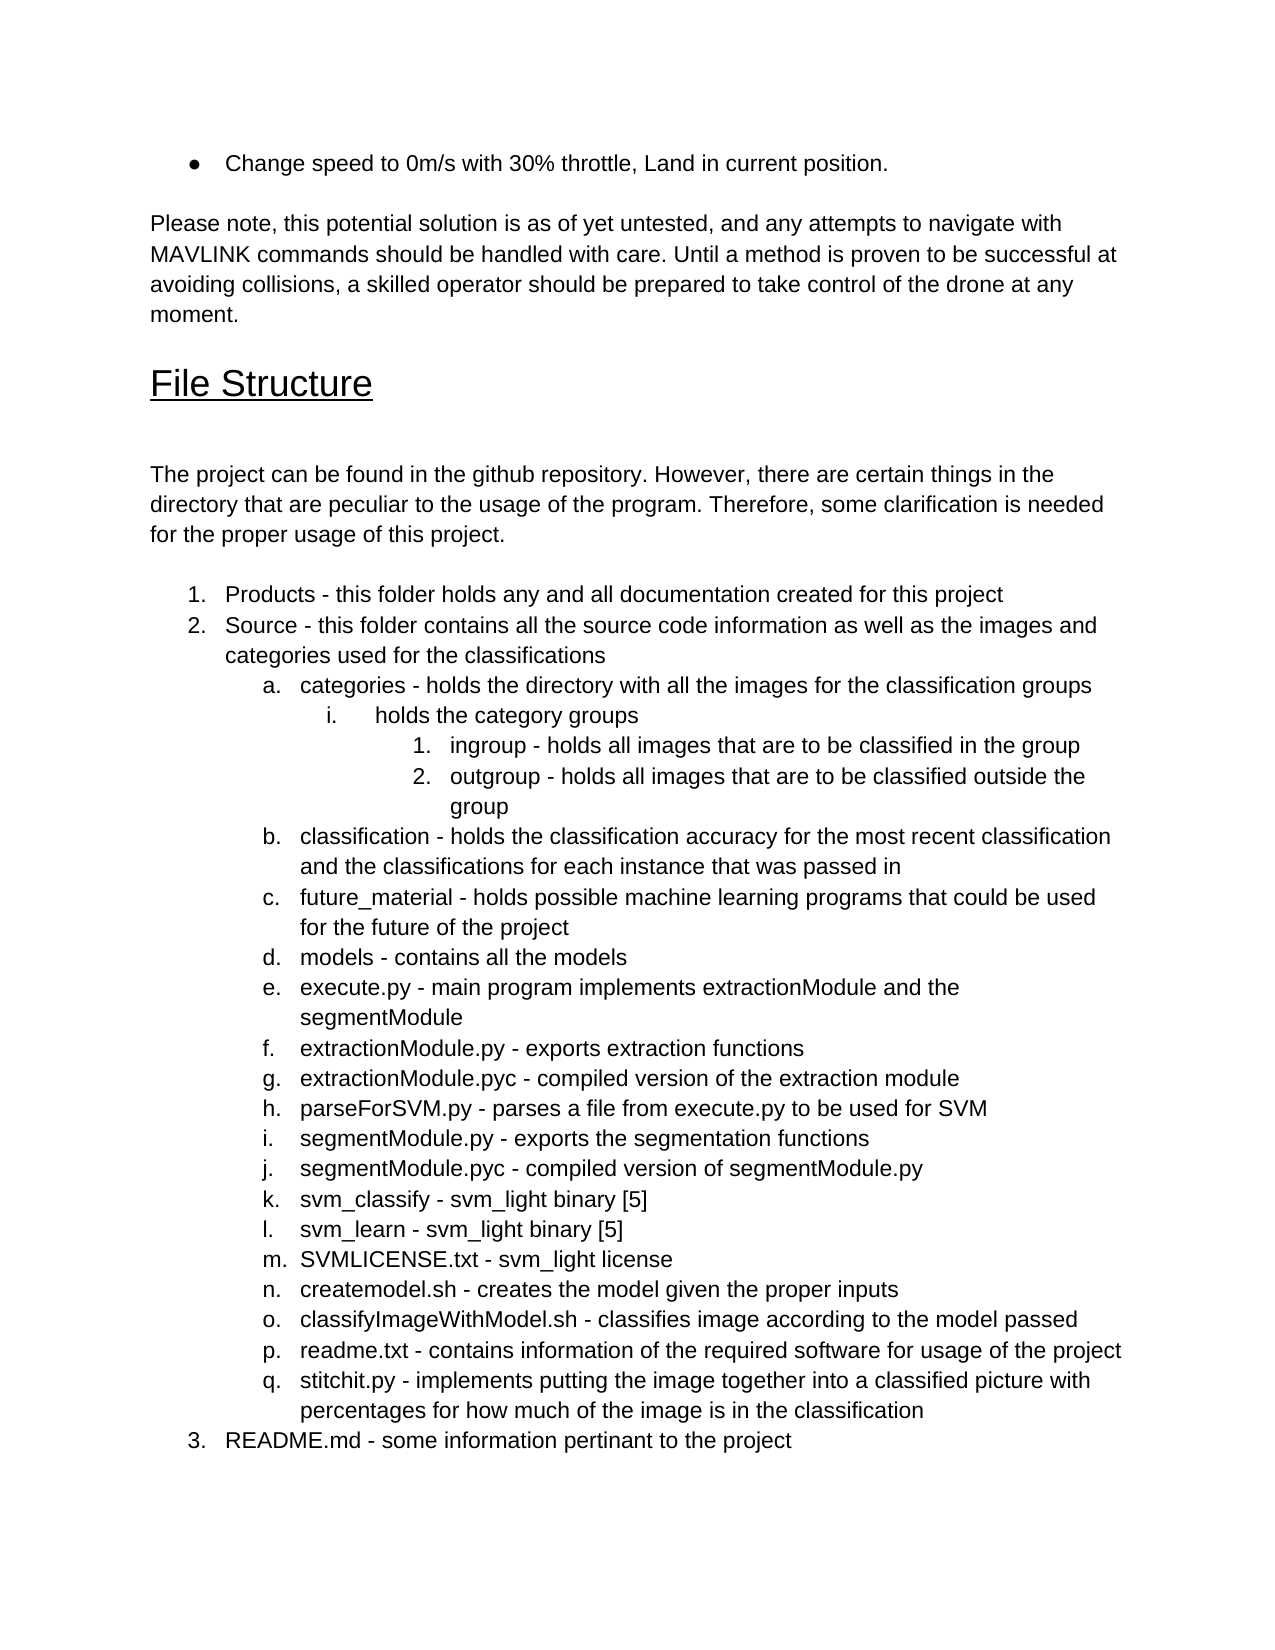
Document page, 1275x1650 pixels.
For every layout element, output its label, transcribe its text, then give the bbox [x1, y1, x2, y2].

list stitchit.py - implements putting the image together into a classified picture with percentages for how much of the image is in the classification [262, 1367, 1125, 1423]
list Change speed to 0m/s with 30% throttle, Land in current position. [187, 150, 1125, 176]
list future_material - holds possible machine learning programs that could be used for the future of the project [262, 883, 1125, 940]
list ingroup - holds all images that are to be classified in the group [412, 732, 1125, 759]
list Products - this folder holds any and all documentation created for this project [187, 581, 1125, 608]
list extractionModule.py - exports extraction functions [262, 1034, 1125, 1061]
text Please note, this potential solution is as of yet untested, and any attempts to navigate with MAVLINK commands should be handled with care. Until a method is proven to be successful at avoiding collisions, a skilled operator should be prepared to take control of the drone at any moment. [150, 210, 1125, 327]
list segmentModule.py - exports the segmentation functions [262, 1125, 1125, 1152]
list execute.py - main program implements extractionModule and the segmentModule [262, 974, 1125, 1031]
list svm_classify - svm_light binary [5] [262, 1186, 1125, 1212]
list segmentModule.pyc - compiled version of segmentModule.py [262, 1155, 1125, 1182]
list holds the category groups [337, 702, 1125, 729]
list categories - holds the directory with all the images for the classification groups [262, 672, 1125, 698]
list classification - holds the classification accuracy for the most recent classification and the classifications for each instance that was passed in [262, 823, 1125, 880]
list extractionModule.pyc - compiled version of the extraction module [262, 1065, 1125, 1091]
list Source - this folder contains all the source code information as well as the images and categories used for the classifications [187, 612, 1125, 668]
list classifyImageWithModel.sh - classifies image according to the model passed [262, 1306, 1125, 1333]
list outgroup - holds all images that are to be classified outside the group [412, 763, 1125, 819]
text File Structure [150, 361, 1125, 404]
list parseForSVM.py - parses a file from execute.py to be used for SVM [262, 1095, 1125, 1121]
list models - contains all the models [262, 944, 1125, 970]
list README.md - some information pertinant to the project [187, 1427, 1125, 1454]
text The project can be found in the github repository. However, there are certain things in the directory that are peculiar to the usage of the program. Therefore, some clarification is needed for the proper usage of this project. [150, 461, 1125, 547]
list readme.txt - contains information of the required software for usage of the project [262, 1337, 1125, 1363]
list svm_learn - svm_light binary [5] [262, 1216, 1125, 1242]
list createmodel.sh - creates the model given the proper inputs [262, 1276, 1125, 1303]
list SVMLICENSE.txt - svm_light license [262, 1246, 1125, 1272]
